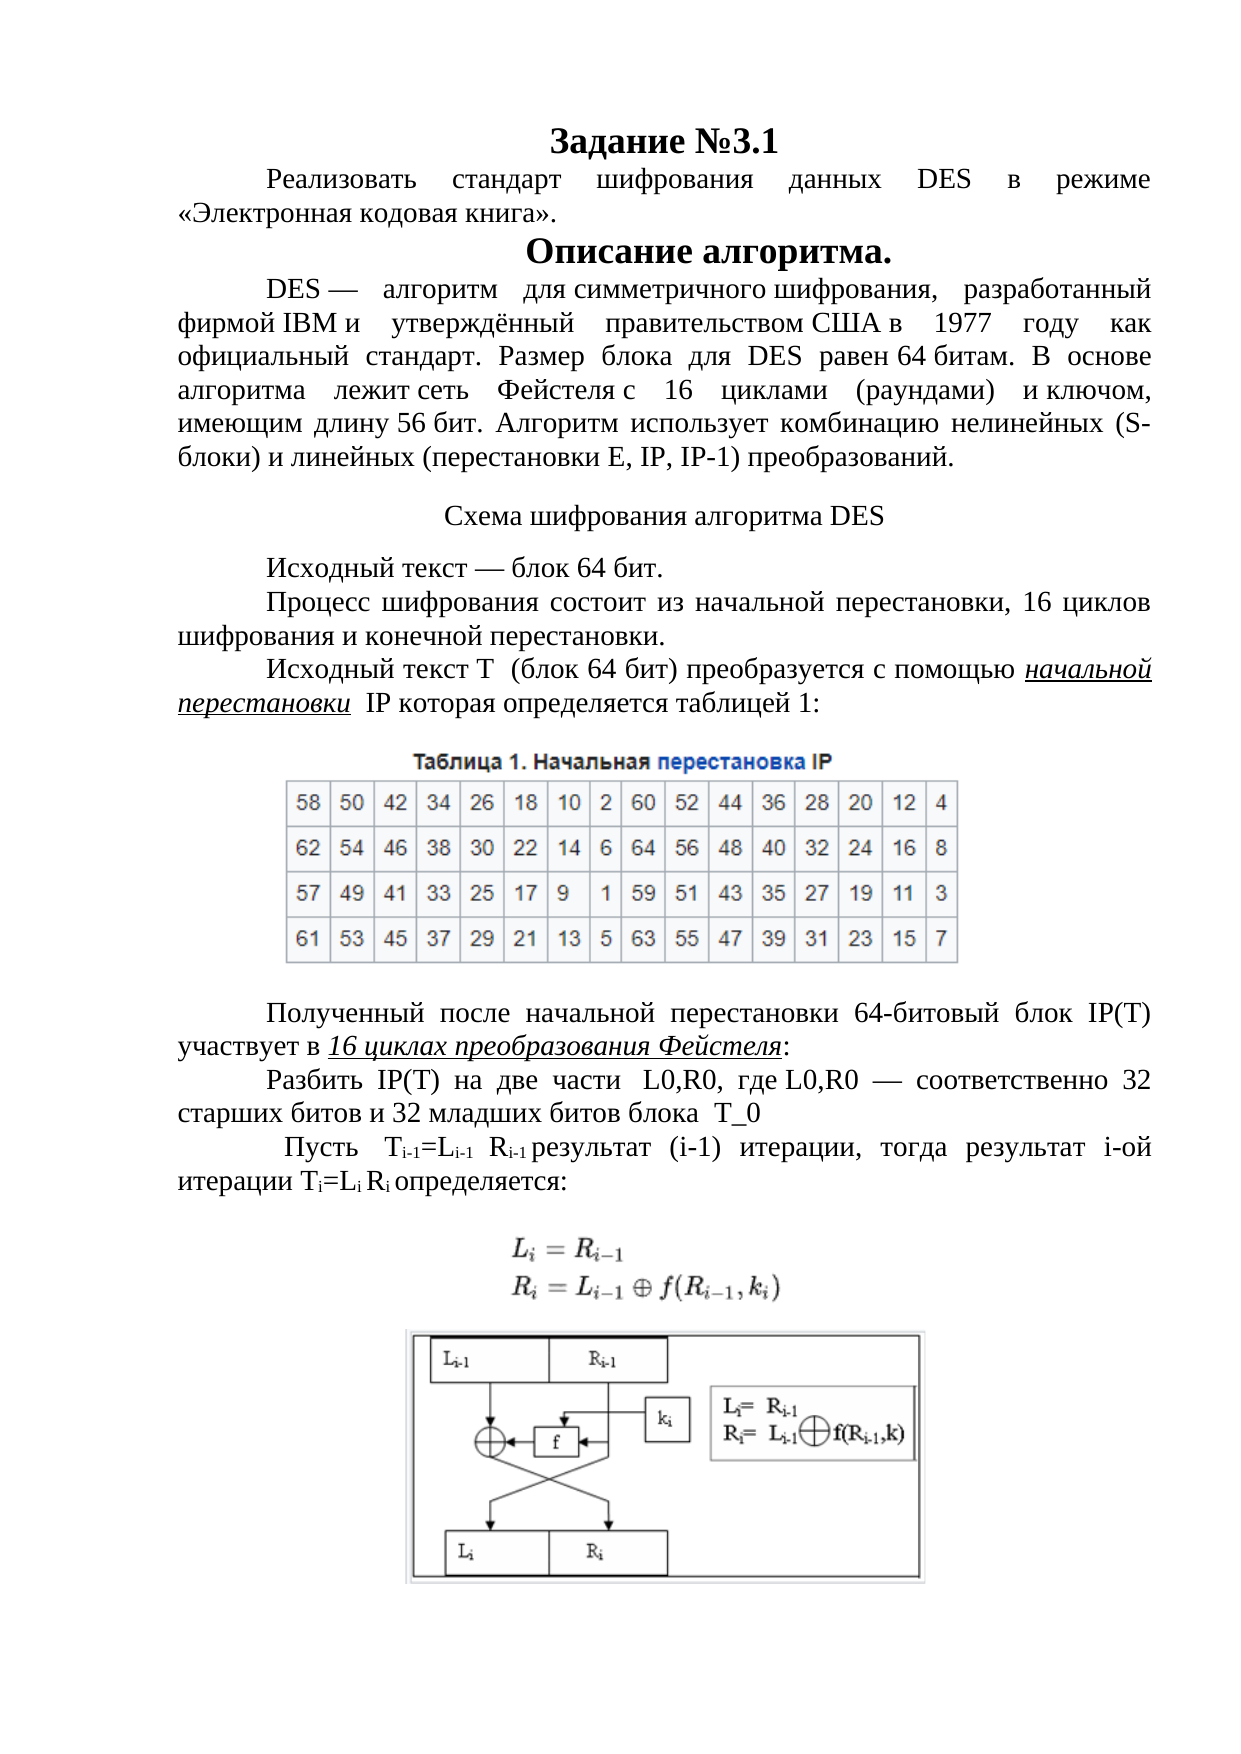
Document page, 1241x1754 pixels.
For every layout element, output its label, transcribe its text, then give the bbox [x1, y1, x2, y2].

picture [403, 1329, 926, 1584]
subtitle Полученный после начальной перестановки 64-битовый блок IP(T) участвует в 16 циклах преобразования Фейстеля: [177, 995, 1152, 1062]
subtitle Разбить IP(T) на две части L0,R0, где L0,R0 — соответственно 32 старших битов и 32 младших битов блока T_0 [177, 1062, 1152, 1129]
picture [497, 1221, 832, 1311]
subtitle DES — алгоритм для симметричного шифрования, разработанный фирмой IBM и утверждённый правительством США в 1977 году как официальный стандарт. Размер блока для DES равен 64 битам. В основе алгоритма лежит сеть Фейстеля с 16 циклами (раундами) и ключом, имеющим длину 56 бит. Алгоритм использует комбинацию нелинейных (S-блоки) и линейных (перестановки E, IP, IP-1) преобразований. [177, 271, 1152, 473]
text Схема шифрования алгоритма DES [177, 498, 1152, 531]
subtitle Описание алгоритма. [177, 228, 1152, 271]
picture [283, 743, 1046, 976]
subtitle Исходный текст — блок 64 бит. [177, 551, 1152, 584]
subtitle Пусть Ti-1=Li-1 Ri-1 результат (i-1) итерации, тогда результат i-ой итерации Ti=Li Ri определяется: [177, 1129, 1152, 1196]
subtitle Процесс шифрования состоит из начальной перестановки, 16 циклов шифрования и конечной перестановки. [177, 584, 1152, 651]
subtitle Исходный текст Т (блок 64 бит) преобразуется c помощью начальной перестановки IP которая определяется таблицей 1: [177, 651, 1152, 718]
subtitle Реализовать стандарт шифрования данных DES в режиме «Электронная кодовая книга». [177, 161, 1152, 228]
subtitle Задание №3.1 [177, 118, 1152, 161]
